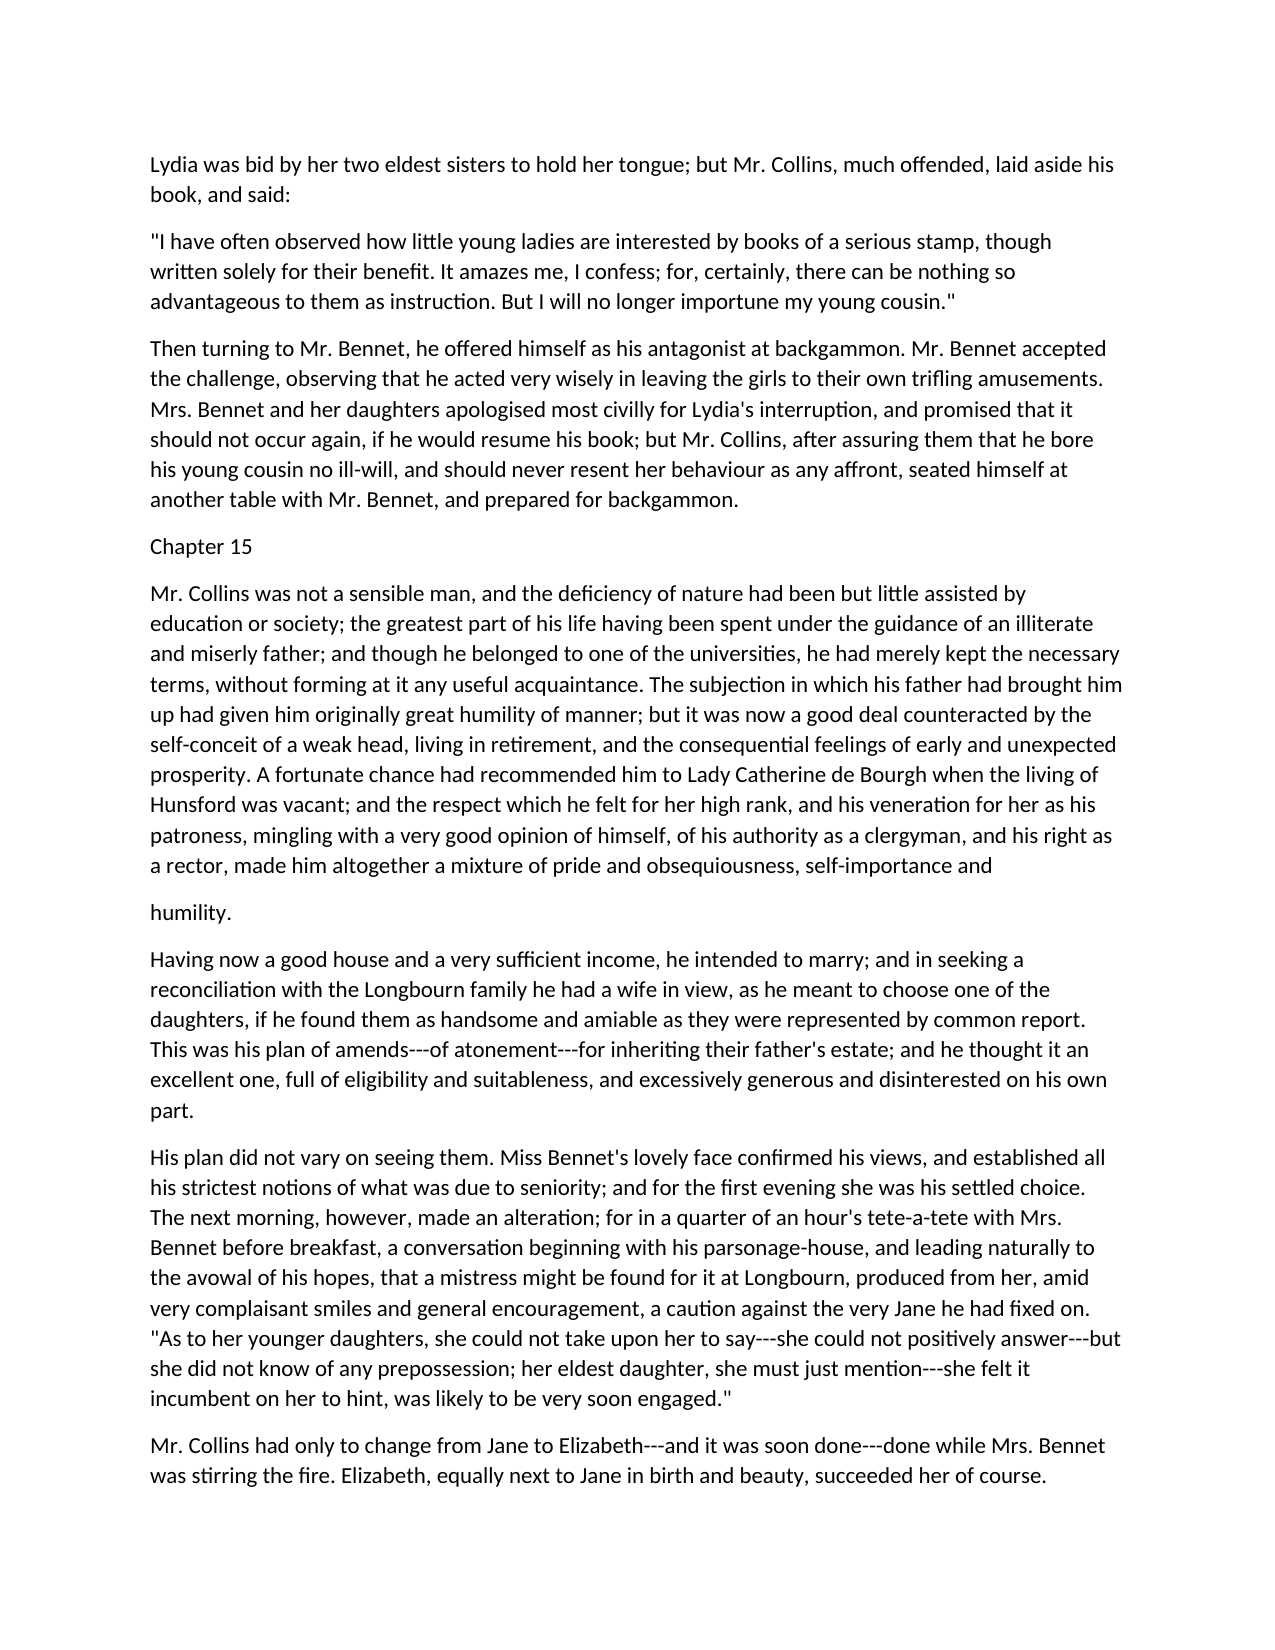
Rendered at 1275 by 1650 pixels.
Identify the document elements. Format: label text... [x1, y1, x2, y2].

text "I have often observed how little young ladies are interested by books of a serious stamp, though written solely for their benefit. It amazes me, I confess; for, certainly, there can be nothing so advantageous to them as instruction. But I will no longer importune my young cousin." [150, 227, 1125, 316]
text Mr. Collins had only to change from Jane to Elizabeth---and it was soon done---done while Mrs. Bennet was stirring the fire. Elizabeth, equally next to Jane in birth and beauty, succeeded her of course. [150, 1431, 1125, 1489]
text Lydia was bid by her two eldest sisters to hold her tongue; but Mr. Collins, much offended, laid aside his book, and said: [150, 150, 1125, 208]
text Then turning to Mr. Bennet, he offered himself as his antagonist at backgammon. Mr. Bennet accepted the challenge, observing that he acted very wisely in leaving the girls to their own trifling amusements. Mrs. Bennet and her daughters apologised most civilly for Lydia's interruption, and promised that it should not occur again, if he would resume his book; but Mr. Collins, after assuring them that he bore his young cousin no ill-will, and should never resent her behaviour as any affront, seated himself at another table with Mr. Bennet, and prepared for backgammon. [150, 334, 1125, 513]
text Mr. Collins was not a sensible man, and the deficiency of nature had been but little assisted by education or society; the greatest part of his life having been spent under the guidance of an illiterate and miserly father; and though he belonged to one of the universities, he had merely kept the necessary terms, without forming at it any useful acquaintance. The subjection in which his father had brought him up had given him originally great humility of manner; but it was now a good deal counteracted by the self-conceit of a weak head, living in retirement, and the consequential feelings of early and unexpected prosperity. A fortunate chance had recommended him to Lady Catherine de Bourgh when the living of Hunsford was vacant; and the respect which he felt for her high rank, and his veneration for her as his patroness, mingling with a very good opinion of himself, of his authority as a clergyman, and his right as a rector, made him altogether a mixture of pride and obsequiousness, self-importance and [150, 579, 1125, 879]
text His plan did not vary on seeing them. Miss Bennet's lovely face confirmed his views, and established all his strictest notions of what was due to seniority; and for the first evening she was his settled choice. The next morning, however, made an alteration; for in a quarter of an hour's tete-a-tete with Mrs. Bennet before breakfast, a conversation beginning with his parsonage-house, and leading naturally to the avowal of his hopes, that a mistress might be found for it at Longbourn, produced from her, amid very complaisant smiles and general encouragement, a caution against the very Jane he had fixed on. "As to her younger daughters, she could not take upon her to say---she could not positively answer---but she did not know of any prepossession; her eldest daughter, she must just mention---she felt it incumbent on her to hint, was likely to be very soon engaged." [150, 1143, 1125, 1412]
text humility. [150, 898, 1125, 926]
text Chapter 15 [150, 532, 1125, 560]
text Having now a good house and a very sufficient income, he intended to marry; and in seeking a reconciliation with the Longbourn family he had a wife in view, as he meant to choose one of the daughters, if he found them as handsome and amiable as they were represented by common report. This was his plan of amends---of atonement---for inheriting their father's estate; and he thought it an excellent one, full of eligibility and suitableness, and excessively generous and disinterested on his own part. [150, 945, 1125, 1124]
